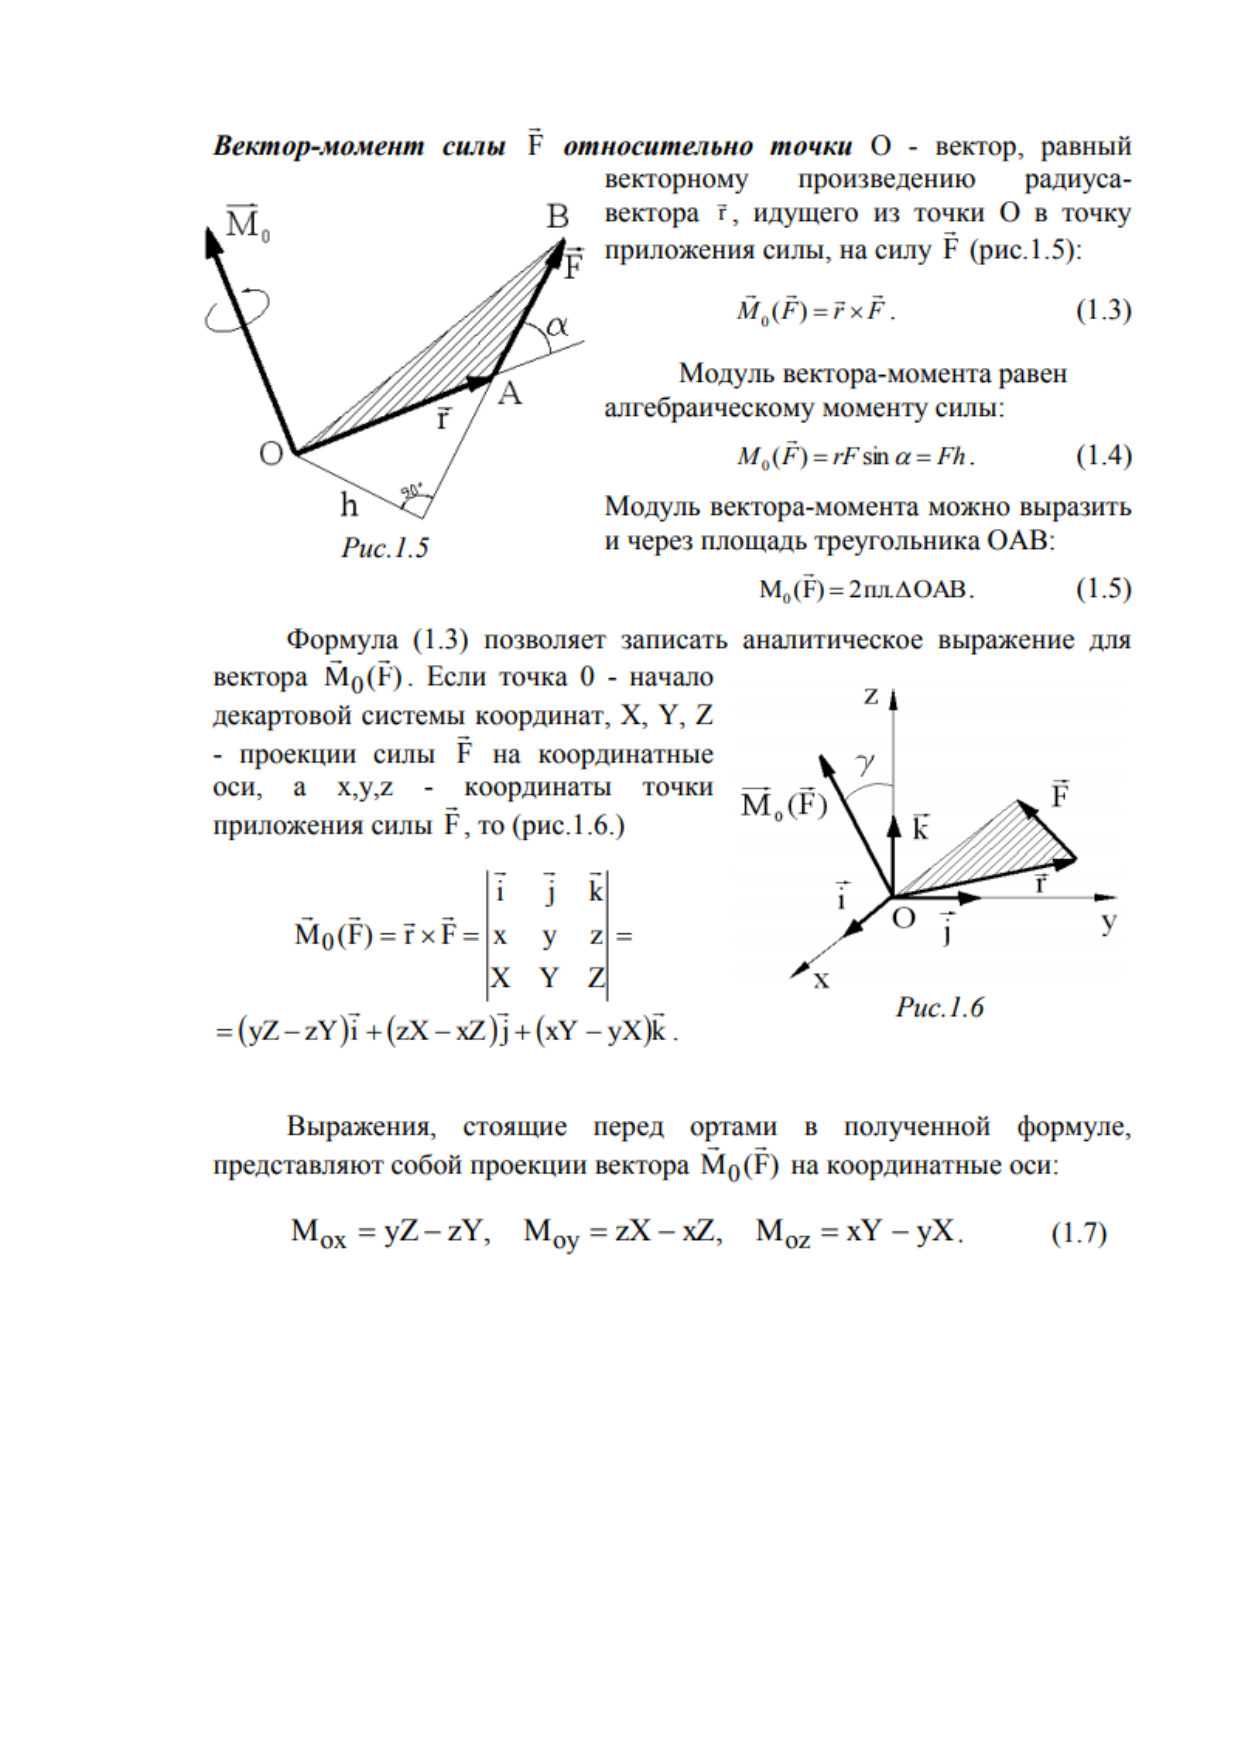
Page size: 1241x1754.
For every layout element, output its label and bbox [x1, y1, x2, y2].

picture [177, 118, 1152, 1071]
picture [177, 1075, 1152, 1267]
